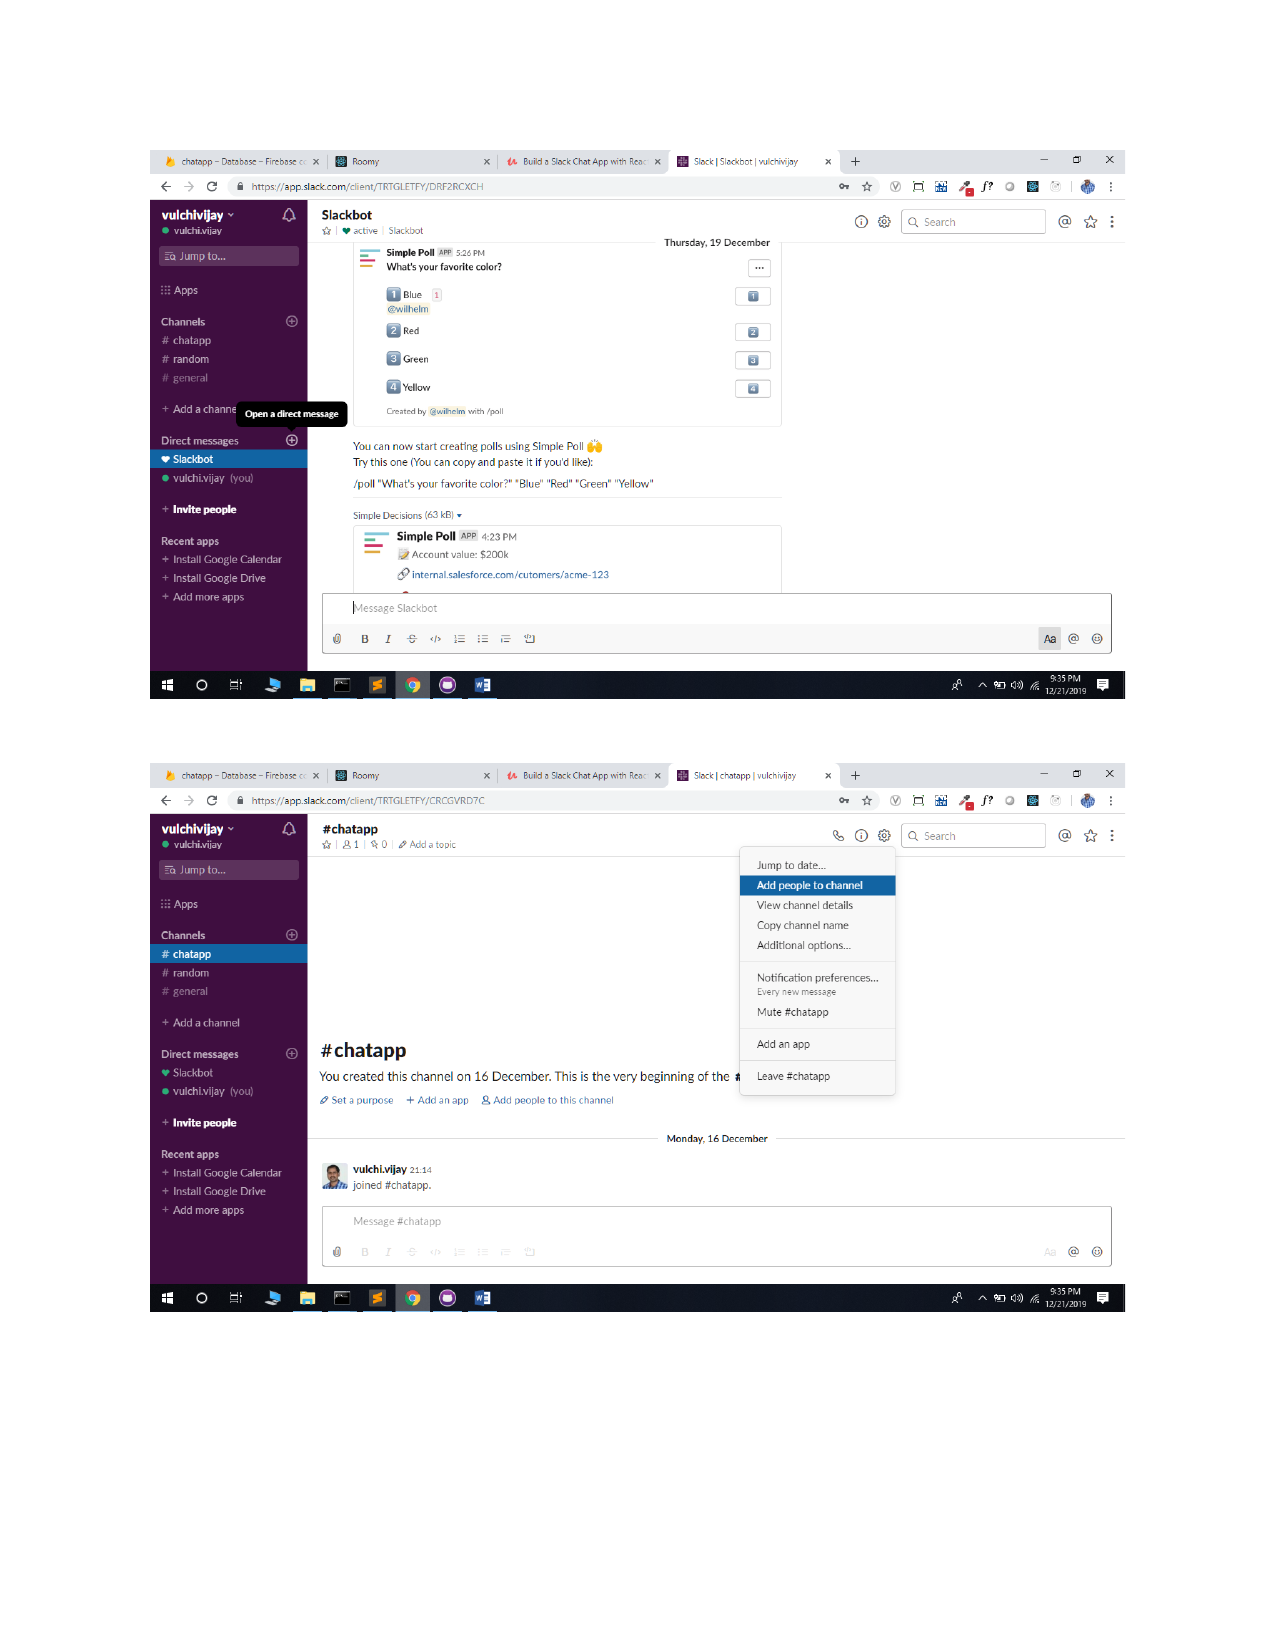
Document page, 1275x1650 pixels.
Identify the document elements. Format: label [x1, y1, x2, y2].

picture [150, 150, 1125, 699]
picture [150, 763, 1125, 1312]
